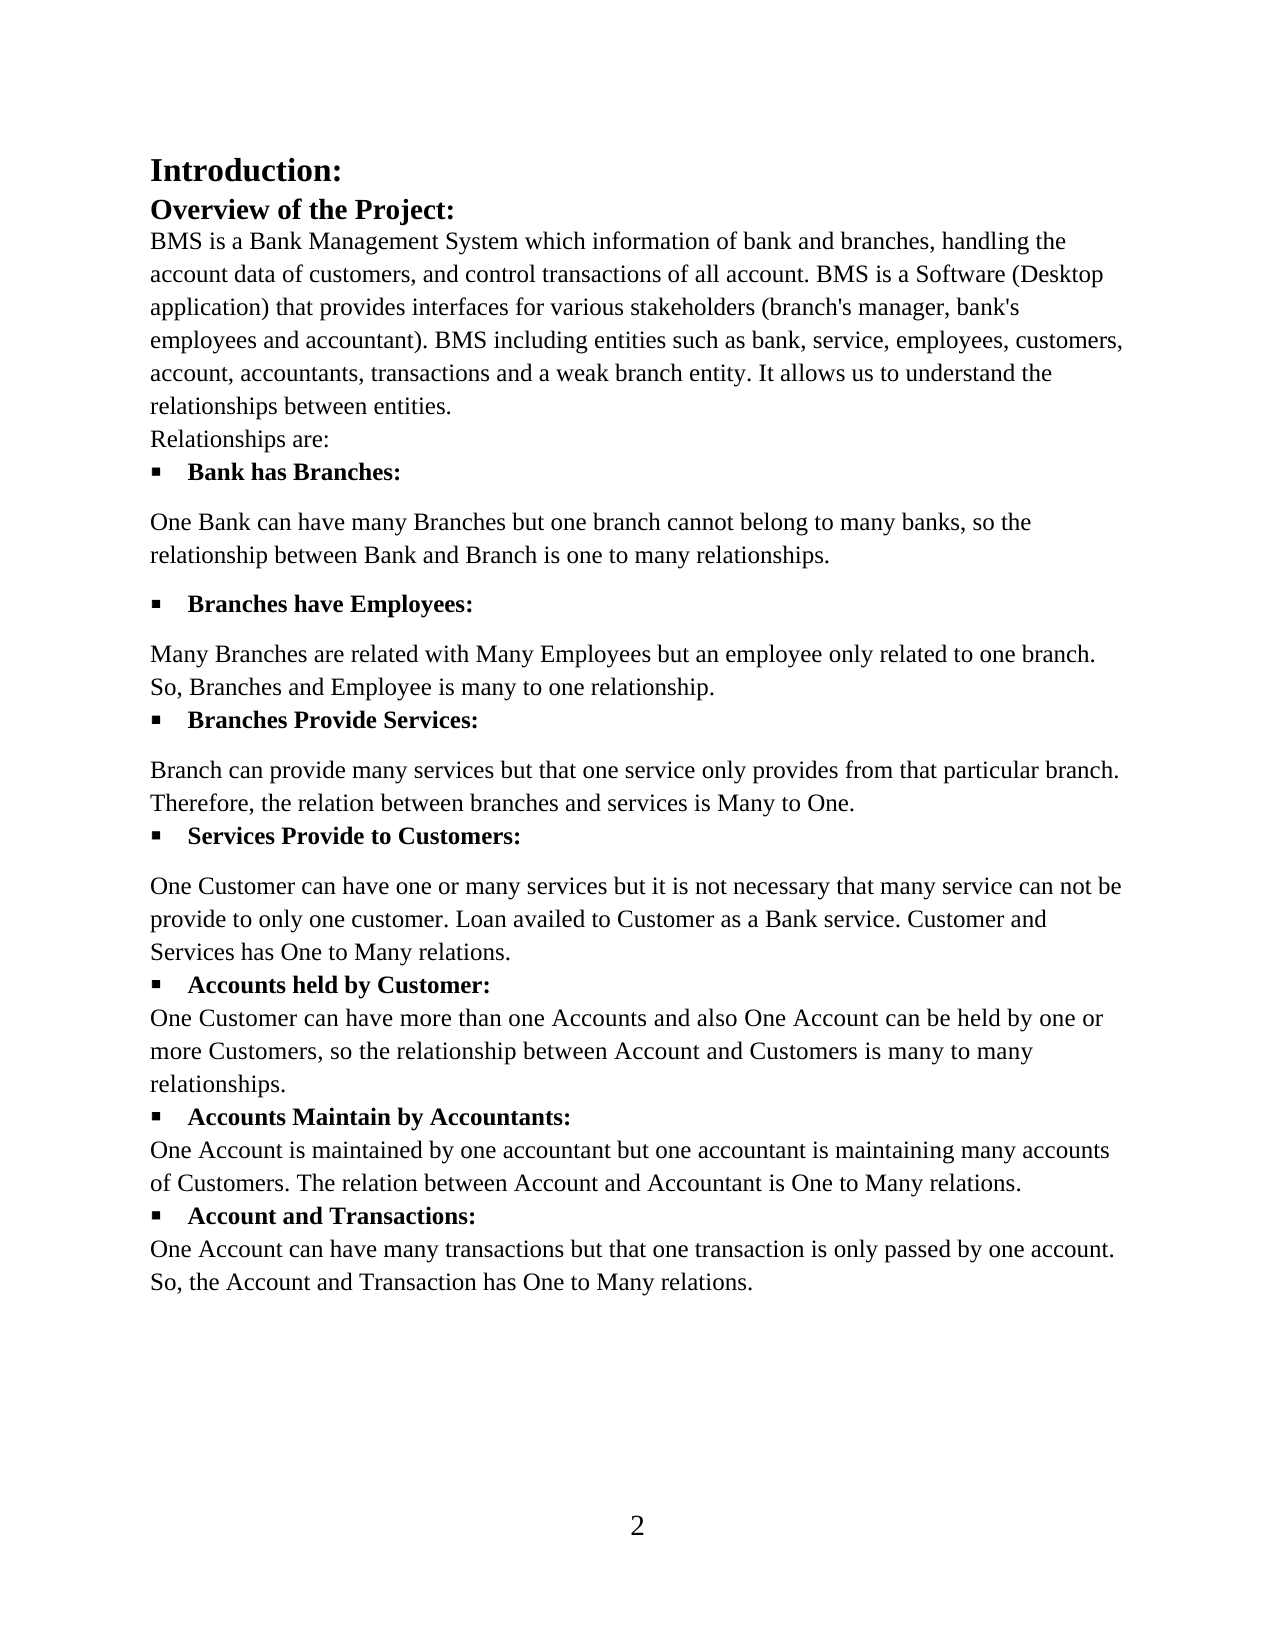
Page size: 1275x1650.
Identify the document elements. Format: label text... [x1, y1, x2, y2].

list Bank has Branches: [150, 457, 1125, 486]
text One Account is maintained by one accountant but one accountant is maintaining many accounts of Customers. The relation between Account and Accountant is One to Many relations. [150, 1135, 1125, 1197]
text One Bank can have many Branches but one branch cannot belong to many banks, so the relationship between Bank and Branch is one to many relationships. [150, 507, 1125, 569]
text BMS is a Bank Management System which information of bank and branches, handling the account data of customers, and control transactions of all account. BMS is a Software (Desktop application) that provides interfaces for various stakeholders (branch's manager, bank's employees and accountant). BMS including entities such as bank, service, employees, customers, account, accountants, transactions and a weak branch entity. It allows us to understand the relationships between entities. [150, 226, 1125, 420]
text Many Branches are related with Many Employees but an employee only related to one branch. So, Branches and Employee is many to one relationship. [150, 639, 1125, 701]
text One Customer can have one or many services but it is not necessary that many service can not be provide to only one customer. Loan availed to Customer as a Bank service. Customer and Services has One to Many relations. [150, 871, 1125, 966]
list Accounts Maintain by Accountants: [150, 1102, 1125, 1131]
subtitle Introduction: [150, 150, 1125, 188]
subtitle Overview of the Project: [150, 192, 1125, 226]
text One Customer can have more than one Accounts and also One Account can be held by one or more Customers, so the relationship between Account and Customers is many to many relationships. [150, 1003, 1125, 1098]
list Branches Provide Services: [150, 705, 1125, 734]
list Branches have Employees: [150, 589, 1125, 618]
text Relationships are: [150, 424, 1125, 453]
list Services Provide to Customers: [150, 821, 1125, 850]
list Account and Transactions: [150, 1201, 1125, 1230]
text Branch can provide many services but that one service only provides from that particular branch. Therefore, the relation between branches and services is Many to One. [150, 755, 1125, 817]
list Accounts held by Customer: [150, 970, 1125, 998]
text One Account can have many transactions but that one transaction is only passed by one account. So, the Account and Transaction has One to Many relations. [150, 1234, 1125, 1296]
